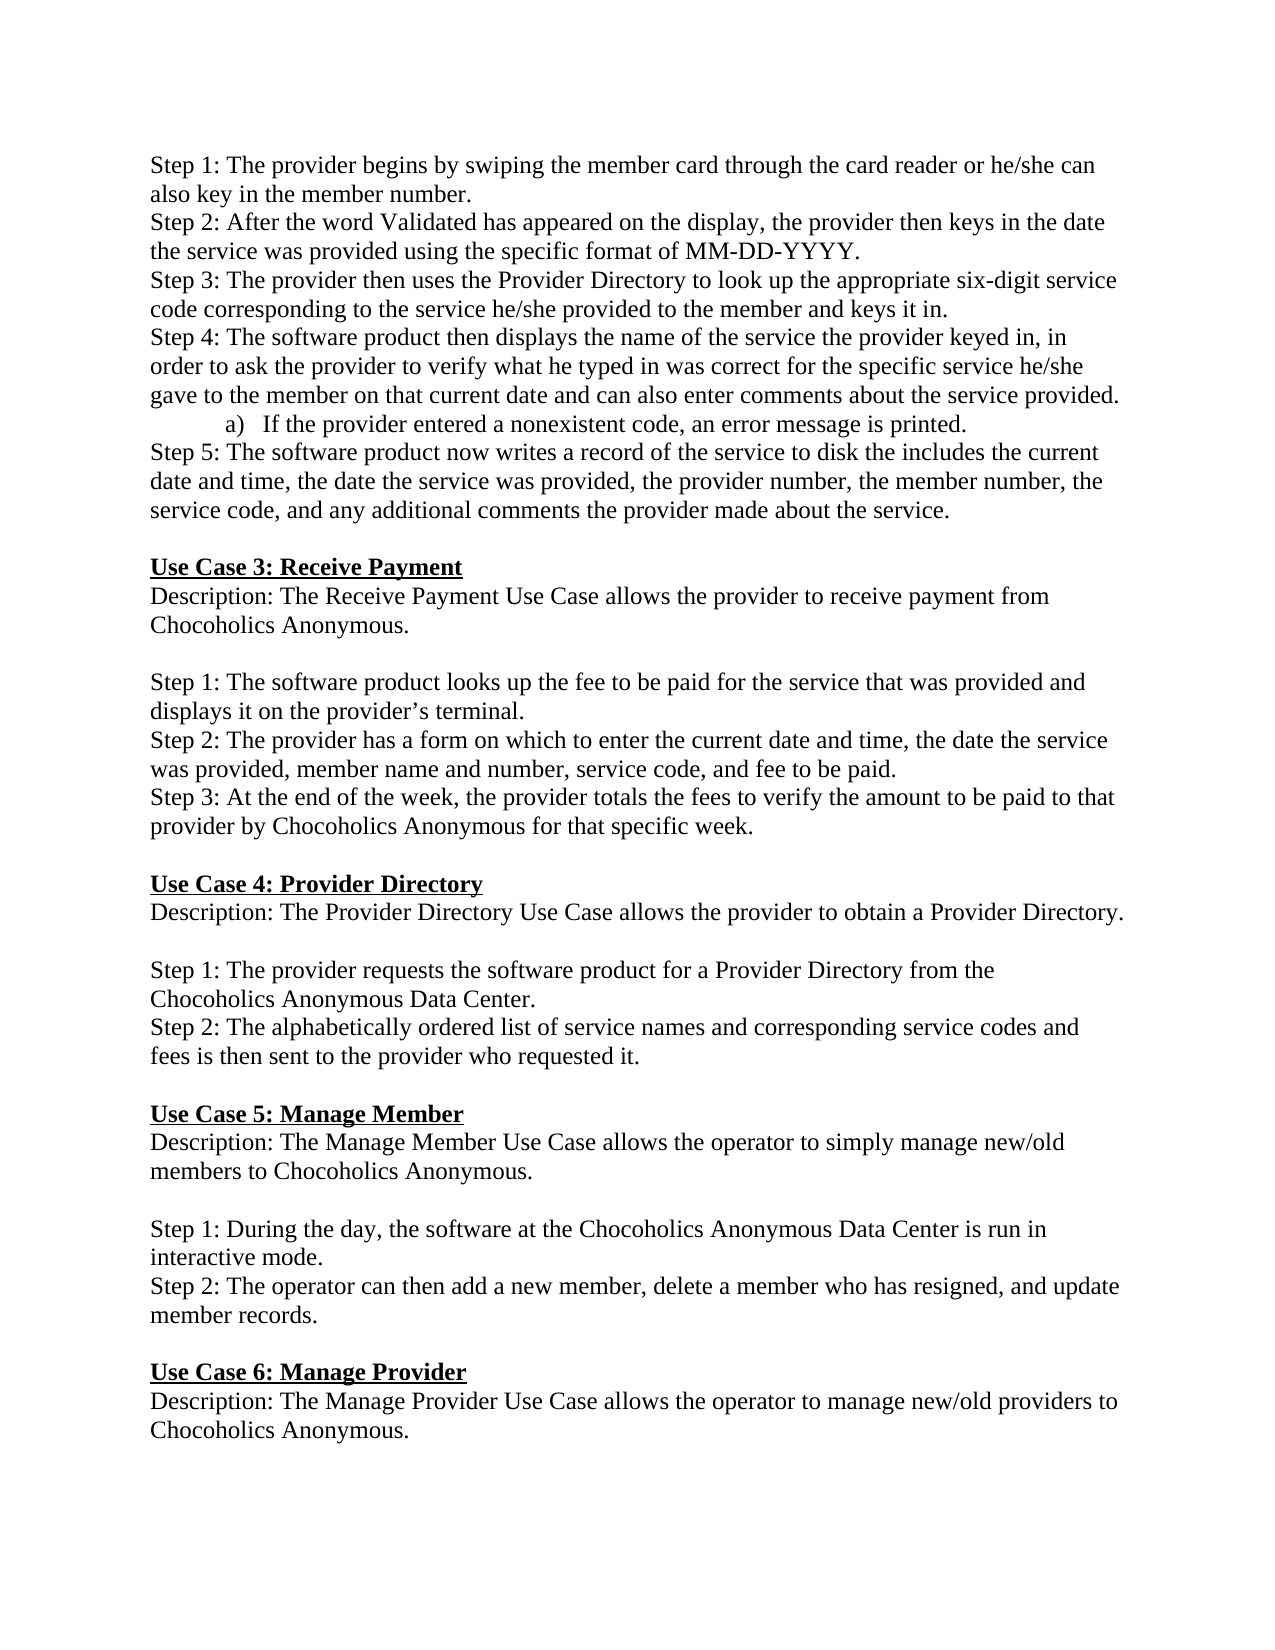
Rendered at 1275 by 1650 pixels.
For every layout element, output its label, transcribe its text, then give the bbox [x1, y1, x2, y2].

text Description: The Manage Provider Use Case allows the operator to manage new/old providers to Chocoholics Anonymous. [150, 1386, 1125, 1444]
text Description: The Provider Directory Use Case allows the provider to obtain a Provider Directory. [150, 897, 1125, 926]
text Step 1: During the day, the software at the Chocoholics Anonymous Data Center is run in interactive mode. Step 2: The operator can then add a new member, delete a member who has resigned, and update member records. [150, 1214, 1125, 1329]
text Step 2: The alphabetically ordered list of service names and corresponding service codes and fees is then sent to the provider who requested it. [150, 1012, 1125, 1070]
text Use Case 4: Provider Directory [150, 869, 1125, 897]
text Use Case 6: Manage Provider [150, 1357, 1125, 1386]
list If the provider entered a nonexistent code, an error message is printed. [225, 409, 1125, 437]
text Step 1: The provider begins by swiping the member card through the card reader or he/she can also key in the member number. [150, 150, 1125, 207]
text Step 3: At the end of the week, the provider totals the fees to verify the amount to be paid to that provider by Chocoholics Anonymous for that specific week. [150, 782, 1125, 840]
text Description: The Manage Member Use Case allows the operator to simply manage new/old members to Chocoholics Anonymous. [150, 1127, 1125, 1185]
text Description: The Receive Payment Use Case allows the provider to receive payment from Chocoholics Anonymous. [150, 581, 1125, 639]
text Use Case 3: Receive Payment [150, 552, 1125, 581]
text Step 2: The provider has a form on which to enter the current date and time, the date the service was provided, member name and number, service code, and fee to be paid. [150, 725, 1125, 782]
text Use Case 5: Manage Member [150, 1099, 1125, 1127]
text Step 1: The provider requests the software product for a Provider Directory from the Chocoholics Anonymous Data Center. [150, 955, 1125, 1012]
text Step 1: The software product looks up the fee to be paid for the service that was provided and displays it on the provider’s terminal. [150, 667, 1125, 725]
